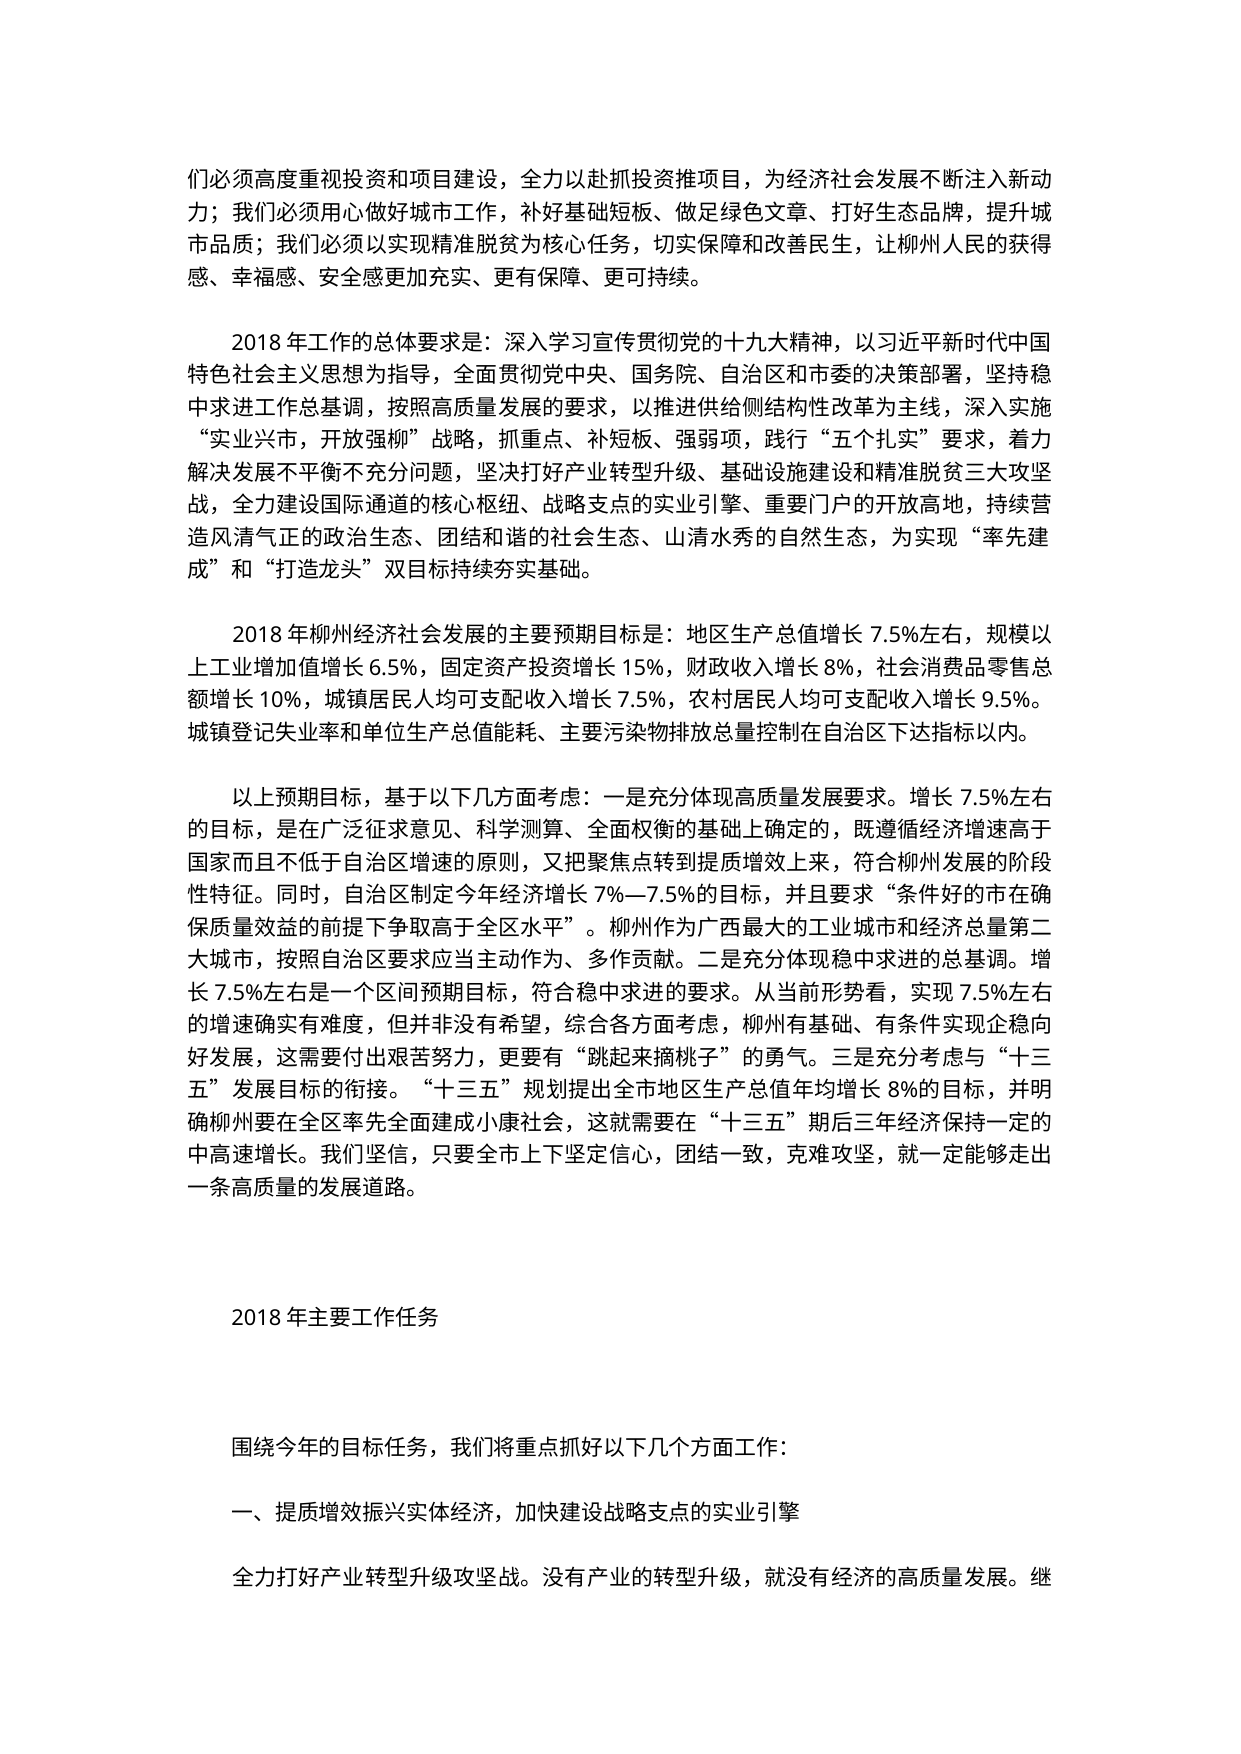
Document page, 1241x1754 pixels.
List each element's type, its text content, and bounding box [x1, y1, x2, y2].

text 以上预期目标，基于以下几方面考虑：一是充分体现高质量发展要求。增长7.5%左右的目标，是在广泛征求意见、科学测算、全面权衡的基础上确定的，既遵循经济增速高于国家而且不低于自治区增速的原则，又把聚焦点转到提质增效上来，符合柳州发展的阶段性特征。同时，自治区制定今年经济增长7%—7.5%的目标，并且要求“条件好的市在确保质量效益的前提下争取高于全区水平”。柳州作为广西最大的工业城市和经济总量第二大城市，按照自治区要求应当主动作为、多作贡献。二是充分体现稳中求进的总基调。增长7.5%左右是一个区间预期目标，符合稳中求进的要求。从当前形势看，实现7.5%左右的增速确实有难度，但并非没有希望，综合各方面考虑，柳州有基础、有条件实现企稳向好发展，这需要付出艰苦努力，更要有“跳起来摘桃子”的勇气。三是充分考虑与“十三五”发展目标的衔接。“十三五”规划提出全市地区生产总值年均增长8%的目标，并明确柳州要在全区率先全面建成小康社会，这就需要在“十三五”期后三年经济保持一定的中高速增长。我们坚信，只要全市上下坚定信心，团结一致，克难攻坚，就一定能够走出一条高质量的发展道路。 [187, 779, 1053, 1202]
text 2018年柳州经济社会发展的主要预期目标是：地区生产总值增长7.5%左右，规模以上工业增加值增长6.5%，固定资产投资增长15%，财政收入增长8%，社会消费品零售总额增长10%，城镇居民人均可支配收入增长7.5%，农村居民人均可支配收入增长9.5%。城镇登记失业率和单位生产总值能耗、主要污染物排放总量控制在自治区下达指标以内。 [187, 617, 1053, 747]
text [187, 1559, 1053, 1592]
text 2018年主要工作任务 [187, 1299, 1053, 1332]
text 围绕今年的目标任务，我们将重点抓好以下几个方面工作： [187, 1429, 1053, 1462]
text 2018年工作的总体要求是：深入学习宣传贯彻党的十九大精神，以习近平新时代中国特色社会主义思想为指导，全面贯彻党中央、国务院、自治区和市委的决策部署，坚持稳中求进工作总基调，按照高质量发展的要求，以推进供给侧结构性改革为主线，深入实施“实业兴市，开放强柳”战略，抓重点、补短板、强弱项，践行“五个扎实”要求，着力解决发展不平衡不充分问题，坚决打好产业转型升级、基础设施建设和精准脱贫三大攻坚战，全力建设国际通道的核心枢纽、战略支点的实业引擎、重要门户的开放高地，持续营造风清气正的政治生态、团结和谐的社会生态、山清水秀的自然生态，为实现“率先建成”和“打造龙头”双目标持续夯实基础。 [187, 324, 1053, 584]
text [187, 162, 1053, 292]
text 一、提质增效振兴实体经济，加快建设战略支点的实业引擎 [187, 1494, 1053, 1527]
